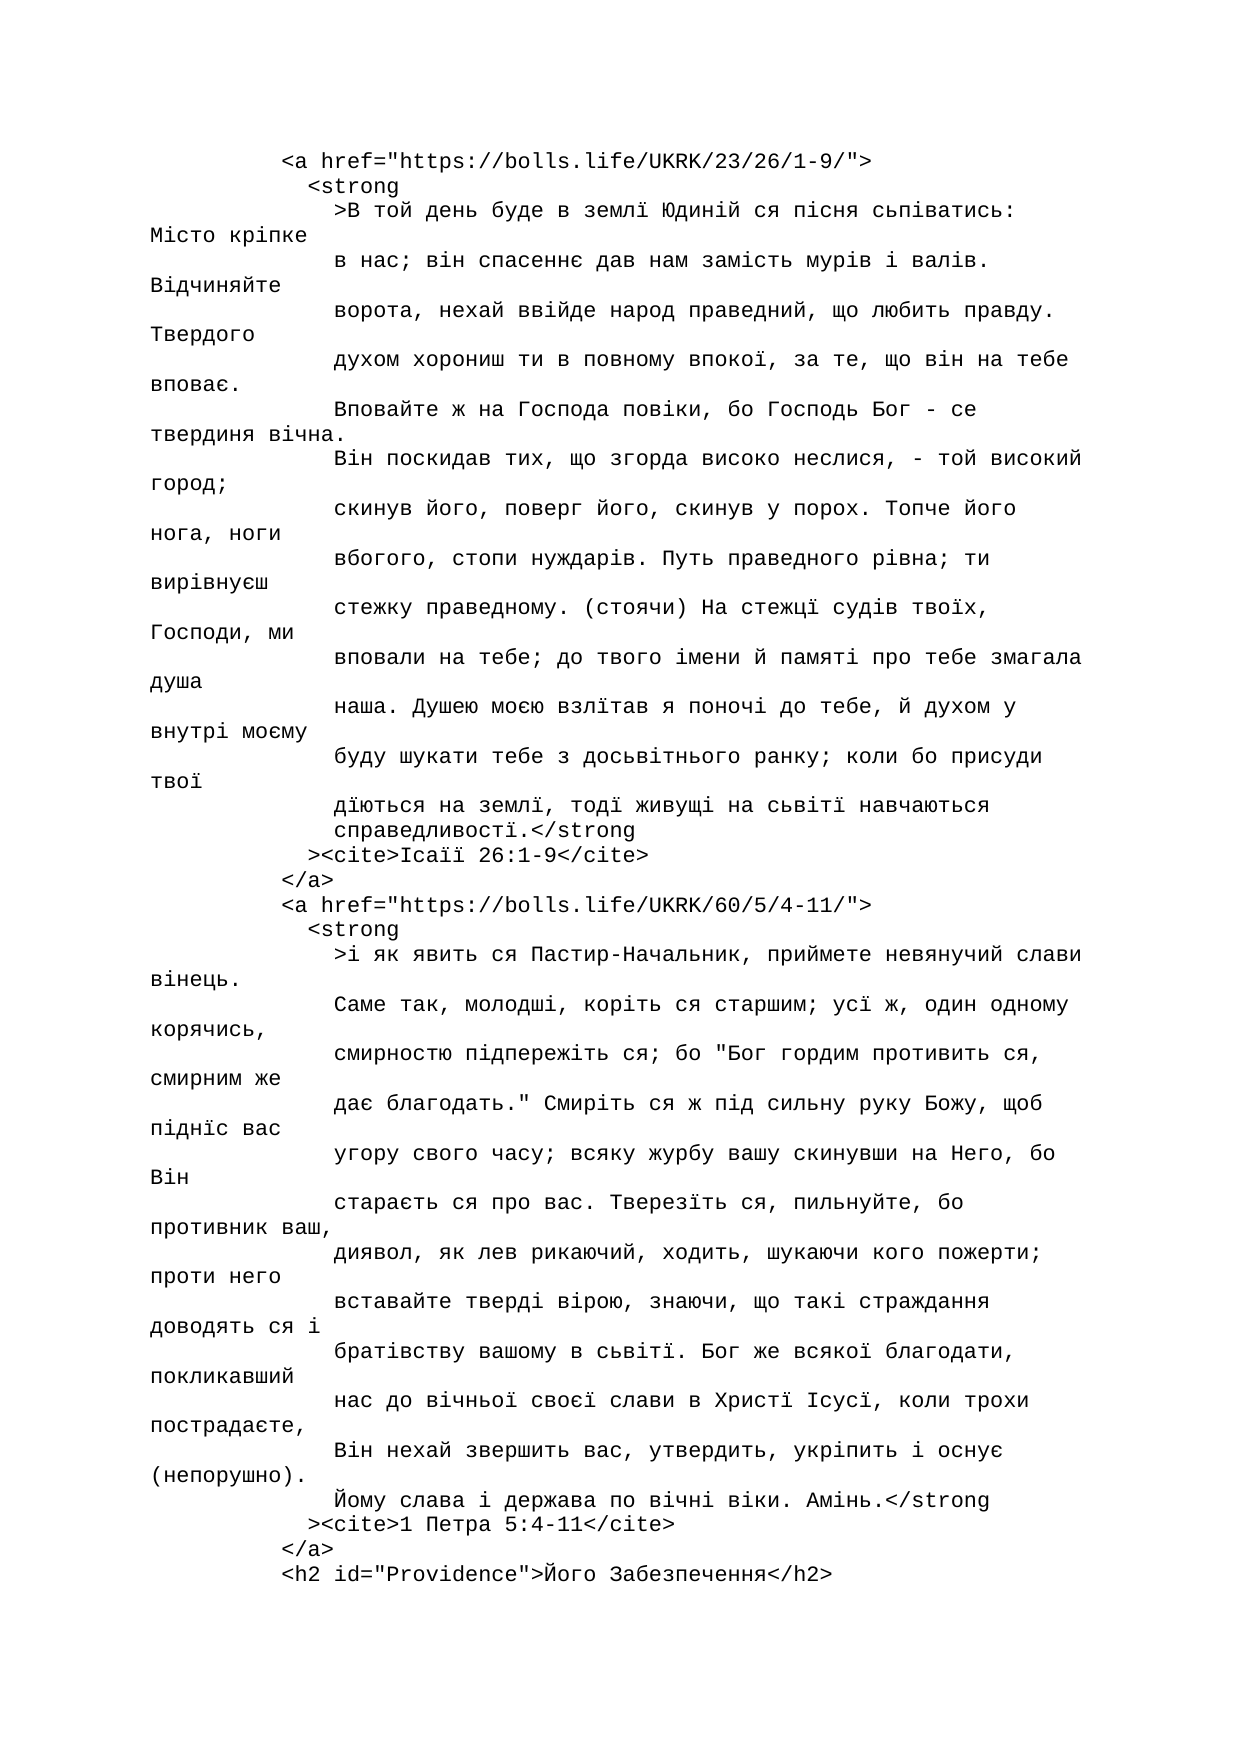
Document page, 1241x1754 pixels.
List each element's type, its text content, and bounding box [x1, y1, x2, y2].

text Йому слава і держава по вічні віки. Амінь.</strong [150, 1489, 1090, 1513]
text буду шукати тебе з досьвітнього ранку; коли бо присуди твої [150, 745, 1090, 794]
text стежку праведному. (стоячи) На стежцї судів твоїх, Господи, ми [150, 596, 1090, 646]
text <strong [150, 918, 1090, 943]
text <h2 id="Providence">Його Забезпечення</h2> [150, 1563, 1090, 1588]
text Він поскидав тих, що згорда високо неслися, - той високий город; [150, 447, 1090, 497]
text вповали на тебе; до твого імени й памяті про тебе змагала душа [150, 646, 1090, 695]
text ><cite>Ісаїї 26:1-9</cite> [150, 844, 1090, 869]
text нас до вічньої своєї слави в Христї Ісусї, коли трохи пострадаєте, [150, 1389, 1090, 1439]
text Вповайте ж на Господа повіки, бо Господь Бог - се твердиня вічна. [150, 398, 1090, 447]
text угору свого часу; всяку журбу вашу скинувши на Него, бо Він [150, 1142, 1090, 1191]
text духом хорониш ти в повному впокої, за те, що він на тебе вповає. [150, 348, 1090, 398]
text <a href="https://bolls.life/UKRK/23/26/1-9/"> [150, 150, 1090, 175]
text смирностю підпережіть ся; бо "Бог гордим противить ся, смирним же [150, 1042, 1090, 1092]
text <strong [150, 175, 1090, 199]
text вбогого, стопи нуждарів. Путь праведного рівна; ти вирівнуєш [150, 547, 1090, 596]
text наша. Душею моєю взлїтав я поночі до тебе, й духом у внутрі моєму [150, 695, 1090, 745]
text скинув його, поверг його, скинув у порох. Топче його нога, ноги [150, 497, 1090, 547]
text Саме так, молодші, коріть ся старшим; усї ж, один одному корячись, [150, 993, 1090, 1042]
text вставайте тверді вірою, знаючи, що такі страждання доводять ся і [150, 1290, 1090, 1340]
text >і як явить ся Пастир-Начальник, приймете невянучий слави вінець. [150, 943, 1090, 993]
text Він нехай звершить вас, утвердить, укріпить і оснує (непорушно). [150, 1439, 1090, 1489]
text справедливостї.</strong [150, 819, 1090, 844]
text диявол, як лев рикаючий, ходить, шукаючи кого пожерти; проти него [150, 1241, 1090, 1290]
text </a> [150, 869, 1090, 894]
text стараєть ся про вас. Тверезїть ся, пильнуйте, бо противник ваш, [150, 1191, 1090, 1241]
text <a href="https://bolls.life/UKRK/60/5/4-11/"> [150, 894, 1090, 918]
text дає благодать." Смиріть ся ж під сильну руку Божу, щоб піднїс вас [150, 1092, 1090, 1142]
text ворота, нехай ввійде народ праведний, що любить правду. Твердого [150, 299, 1090, 348]
text </a> [150, 1538, 1090, 1563]
text в нас; він спасеннє дав нам замість мурів і валів. Відчиняйте [150, 249, 1090, 299]
text ><cite>1 Петра 5:4-11</cite> [150, 1513, 1090, 1538]
text братівству вашому в сьвітї. Бог же всякої благодати, покликавший [150, 1340, 1090, 1389]
text дїються на землї, тодї живущі на сьвітї навчаються [150, 794, 1090, 819]
text >В той день буде в землї Юдиній ся пісня сьпіватись: Місто кріпке [150, 199, 1090, 249]
